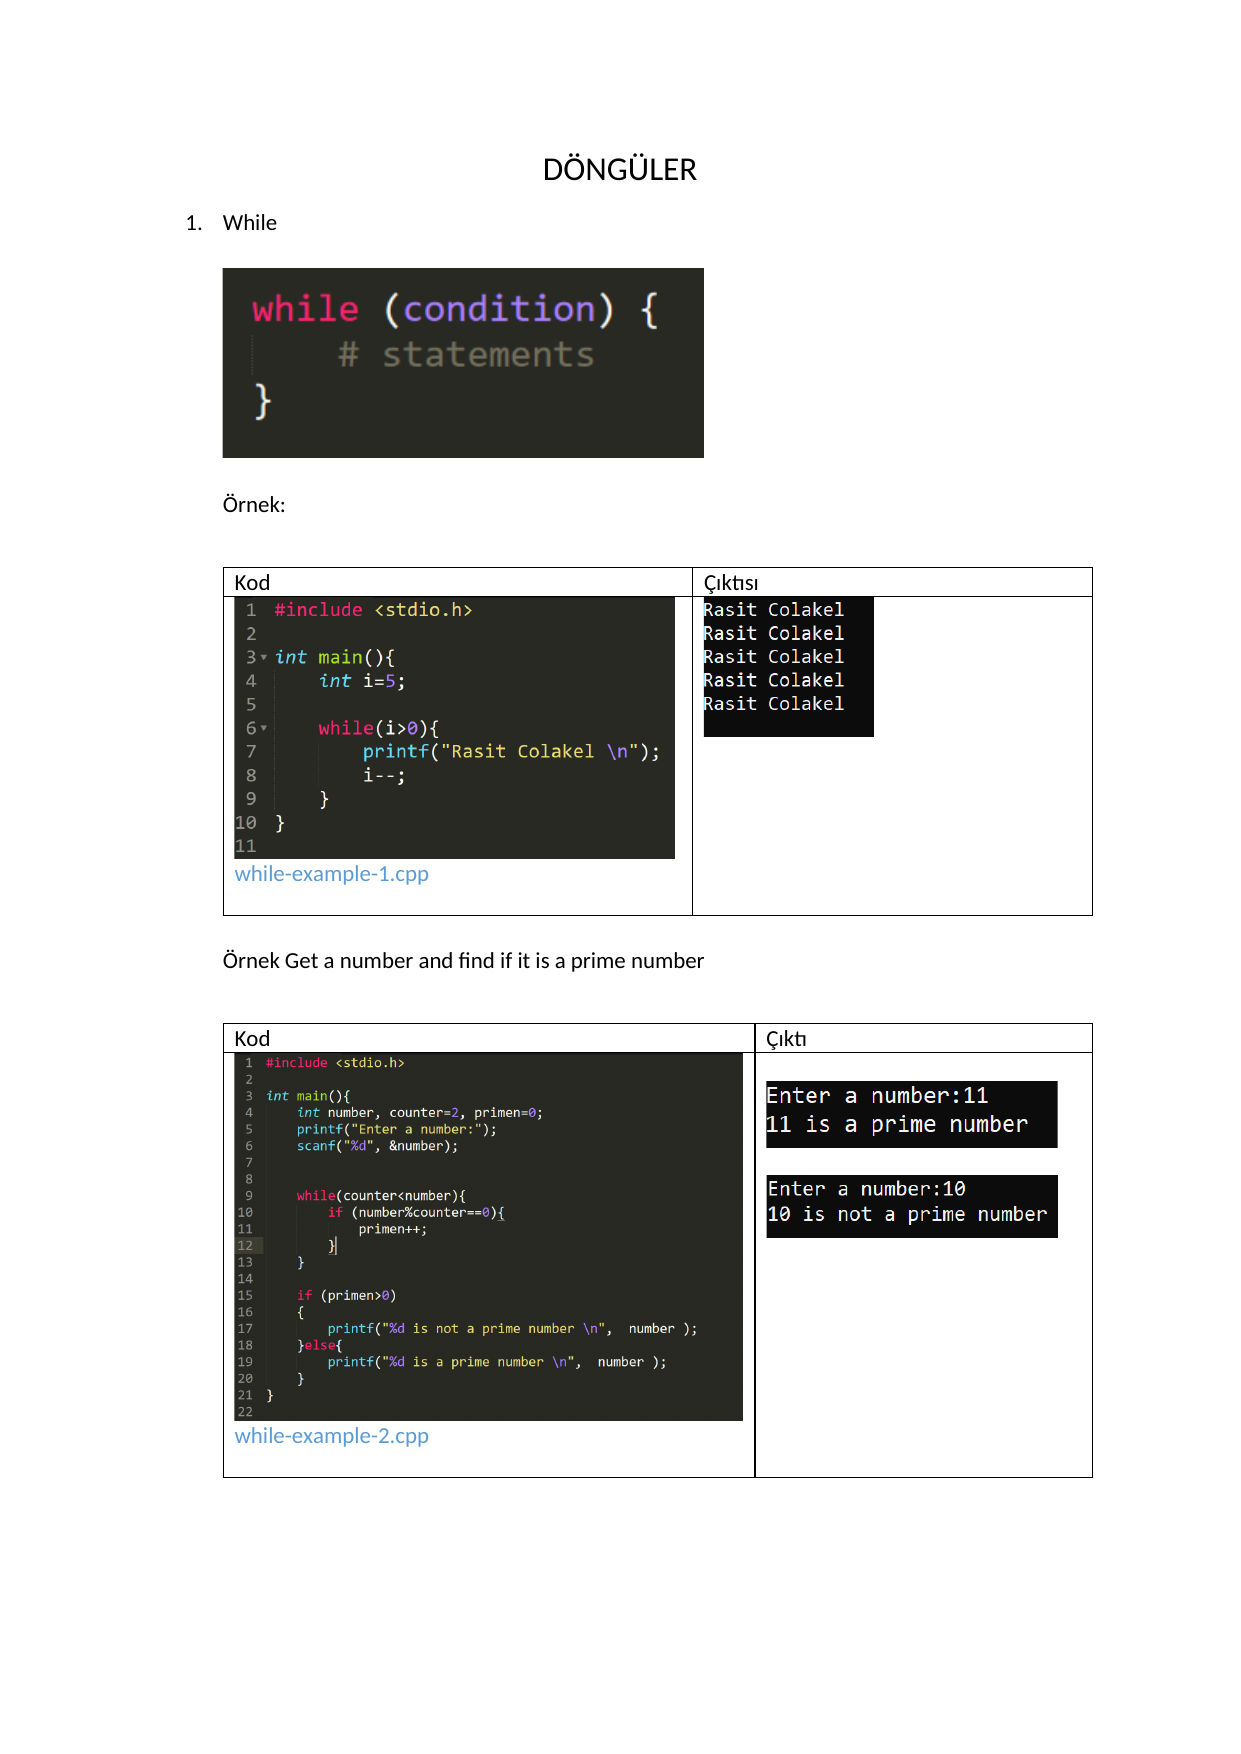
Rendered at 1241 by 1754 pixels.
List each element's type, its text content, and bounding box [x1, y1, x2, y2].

list While [185, 208, 1093, 236]
text DÖNGÜLER [148, 148, 1093, 188]
picture [766, 1081, 1058, 1148]
picture [234, 1053, 743, 1421]
table_header Kod [224, 568, 692, 596]
picture [703, 597, 874, 737]
table_cell while-example-2.cpp [224, 1053, 754, 1477]
table_cell [693, 597, 1092, 915]
table_header Kod [224, 1024, 754, 1052]
picture [766, 1175, 1058, 1238]
table_header Çıktı [756, 1024, 1092, 1052]
picture [234, 597, 675, 859]
table_cell [756, 1053, 1092, 1477]
table_header Çıktısı [693, 568, 1092, 596]
picture [222, 268, 704, 458]
list Örnek Get a number and find if it is a prime number [223, 946, 1093, 974]
table_cell while-example-1.cpp [224, 597, 692, 915]
list Örnek: [223, 490, 1093, 518]
